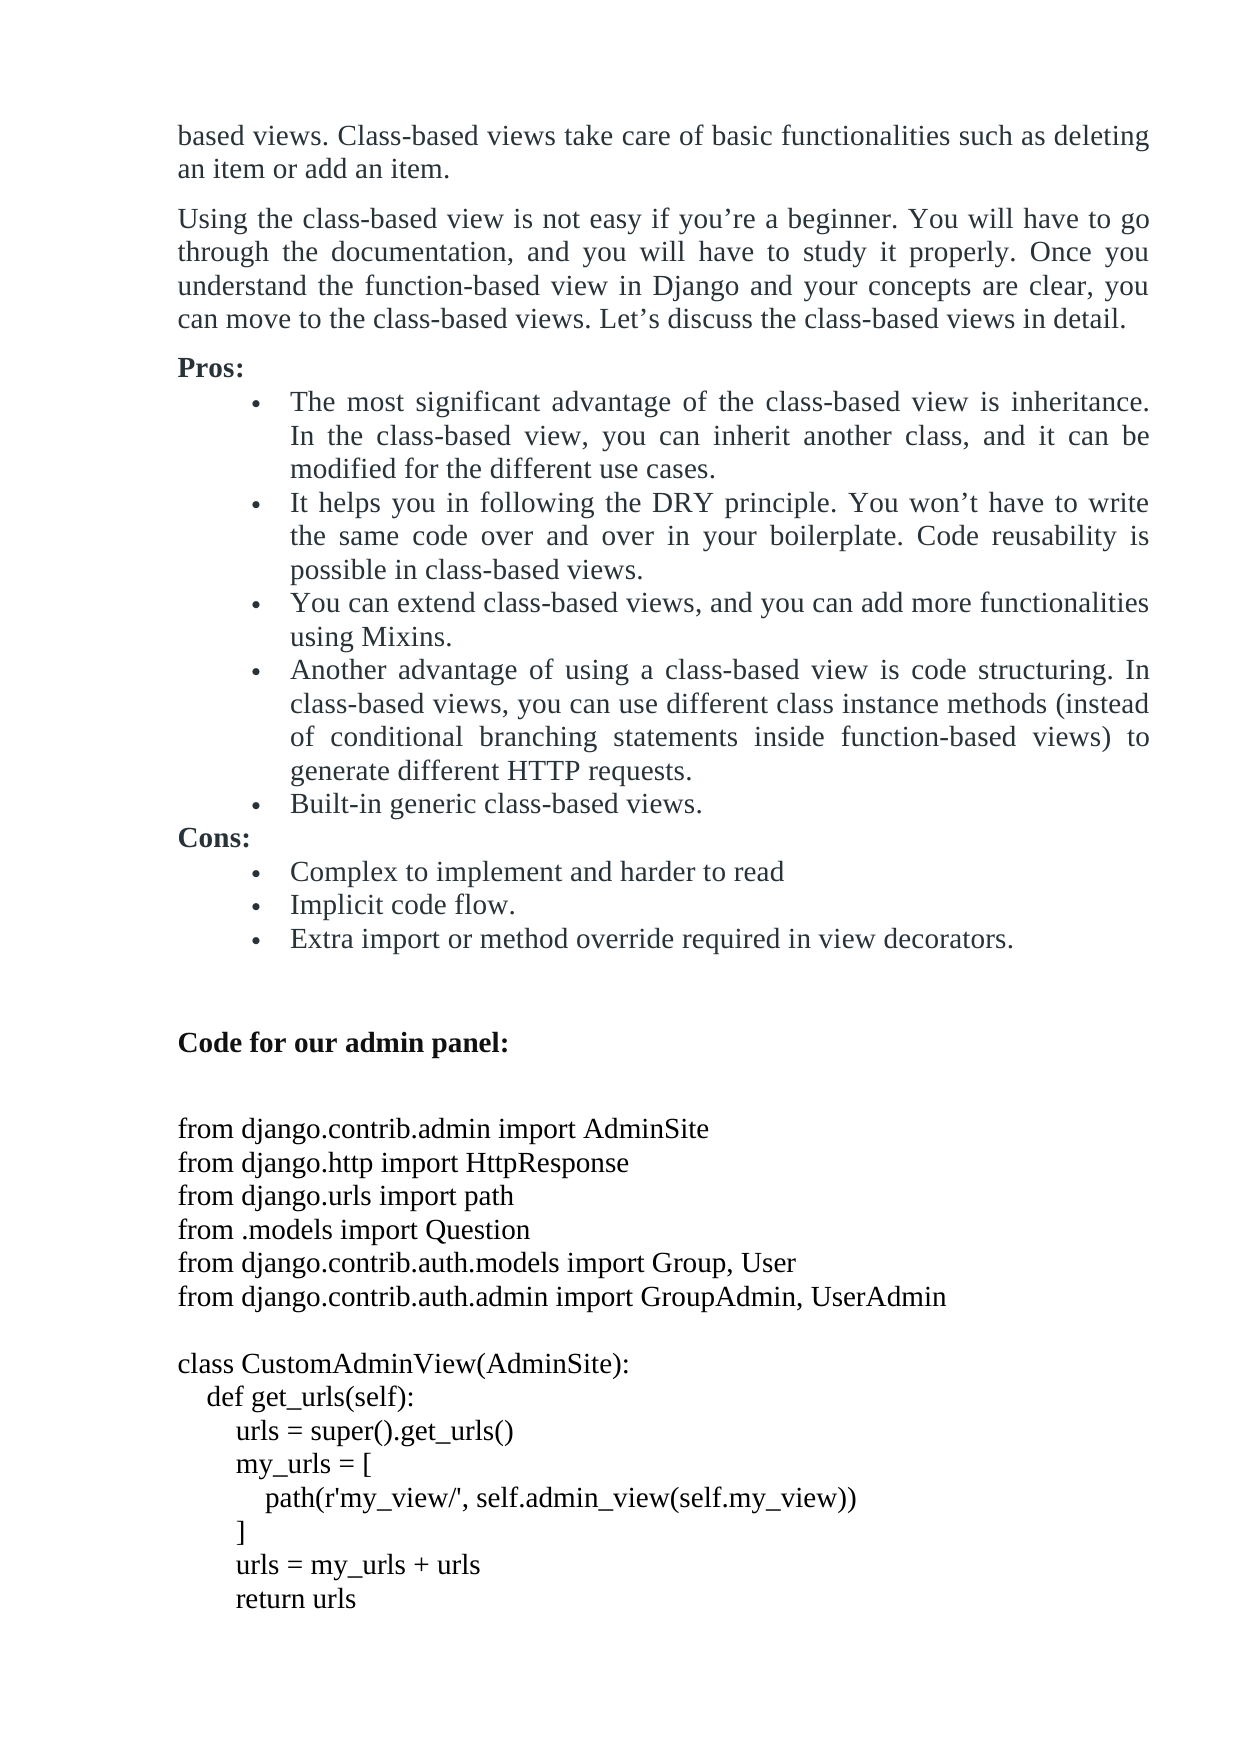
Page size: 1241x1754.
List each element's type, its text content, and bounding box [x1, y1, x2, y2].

text class CustomAdminView(AdminSite): [177, 1346, 1152, 1379]
text from django.urls import path [177, 1178, 1152, 1212]
text path(r'my_view/', self.admin_view(self.my_view)) [177, 1480, 1152, 1514]
text Code for our admin panel: [177, 1025, 1152, 1059]
text my_urls = [ [177, 1447, 1152, 1480]
text return urls [177, 1581, 1152, 1614]
text from django.contrib.admin import AdminSite [177, 1111, 1152, 1145]
text Cons: [177, 820, 1152, 854]
text from django.http import HttpResponse [177, 1145, 1152, 1178]
list Extra import or method override required in view decorators. [252, 921, 1152, 954]
list Complex to implement and harder to read [252, 854, 1152, 887]
list Another advantage of using a class-based view is code structuring. In class-based views, you can use different class instance methods (instead of conditional branching statements inside function-based views) to generate different HTTP requests. [252, 652, 1152, 787]
list The most significant advantage of the class-based view is inheritance. In the class-based view, you can inherit another class, and it can be modified for the different use cases. [252, 384, 1152, 485]
list It helps you in following the DRY principle. You won’t have to write the same code over and over in your boilerplate. Code reusability is possible in class-based views. [252, 485, 1152, 585]
text from .models import Question [177, 1212, 1152, 1245]
text ] [177, 1514, 1152, 1547]
text Pros: [177, 351, 1152, 384]
text def get_urls(self): [177, 1379, 1152, 1413]
text from django.contrib.auth.models import Group, User [177, 1245, 1152, 1279]
list You can extend class-based views, and you can add more functionalities using Mixins. [252, 585, 1152, 652]
list Implicit code flow. [252, 887, 1152, 921]
text urls = my_urls + urls [177, 1547, 1152, 1581]
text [177, 118, 1152, 185]
text from django.contrib.auth.admin import GroupAdmin, UserAdmin [177, 1279, 1152, 1312]
list Built-in generic class-based views. [252, 787, 1152, 820]
text urls = super().get_urls() [177, 1413, 1152, 1447]
text Using the class-based view is not easy if you’re a beginner. You will have to go through the documentation, and you will have to study it properly. Once you understand the function-based view in Django and your concepts are clear, you can move to the class-based views. Let’s discuss the class-based views in detail. [177, 201, 1152, 335]
